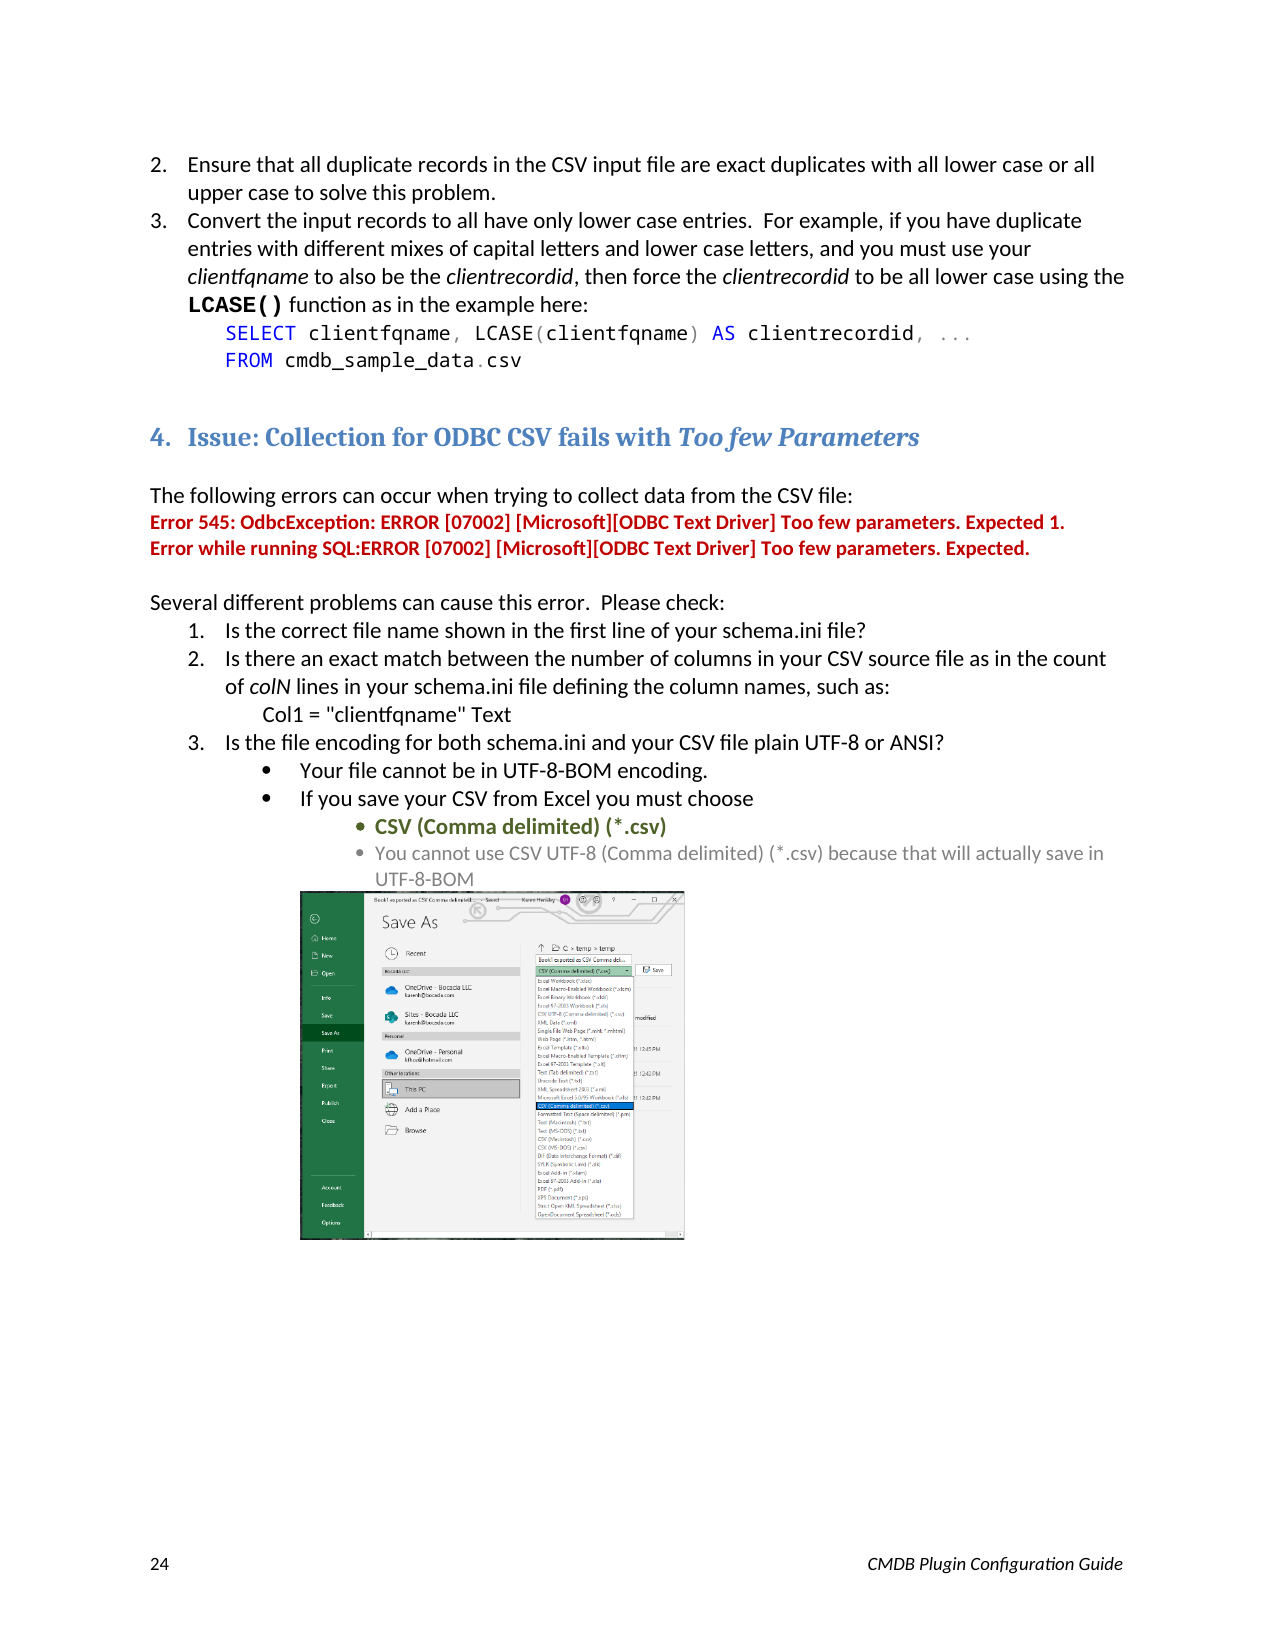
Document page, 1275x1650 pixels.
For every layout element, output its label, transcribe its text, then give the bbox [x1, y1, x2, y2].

text Error while running SQL:ERROR [07002] [Microsoft][ODBC Text Driver] Too few parameters. Expected. [150, 535, 1125, 560]
list Convert the input records to all have only lower case entries. For example, if you have duplicate entries with different mixes of capital letters and lower case letters, and you must use your clientfqname to also be the clientrecordid, then force the clientrecordid to be all lower case using the LCASE() function as in the example here: [150, 206, 1125, 319]
list Ensure that all duplicate records in the CSV input file are exact duplicates with all lower case or all upper case to solve this problem. [150, 150, 1125, 206]
list Is the file encoding for both schema.ini and your CSV file plain UTF-8 or ANSI? [187, 728, 1125, 756]
text Error 545: OdbcException: ERROR [07002] [Microsoft][ODBC Text Driver] Too few parameters. Expected 1. [150, 509, 1125, 535]
list You cannot use CSV UTF-8 (Comma delimited) (*.csv) because that will actually save in UTF-8-BOM [356, 840, 1125, 891]
list If you save your CSV from Excel you must choose [262, 784, 1125, 812]
list CSV (Comma delimited) (*.csv) [356, 812, 1125, 840]
list Is there an exact match between the number of columns in your CSV source file as in the count of colN lines in your schema.ini file defining the column names, such as: [187, 644, 1125, 700]
list FROM cmdb_sample_data.csv [225, 346, 1125, 373]
list Your file cannot be in UTF-8-BOM encoding. [262, 756, 1125, 784]
subtitle Issue: Collection for ODBC CSV fails with Too few Parameters [150, 422, 1125, 453]
text Col1 = "clientfqname" Text [262, 700, 1127, 728]
list SELECT clientfqname, LCASE(clientfqname) AS clientrecordid, ... [225, 319, 1125, 346]
text Several different problems can cause this error. Please check: [150, 588, 1125, 616]
text The following errors can occur when trying to collect data from the CSV file: [150, 481, 1125, 509]
list Is the correct file name shown in the first line of your schema.ini file? [187, 616, 1125, 644]
picture [300, 891, 685, 1240]
